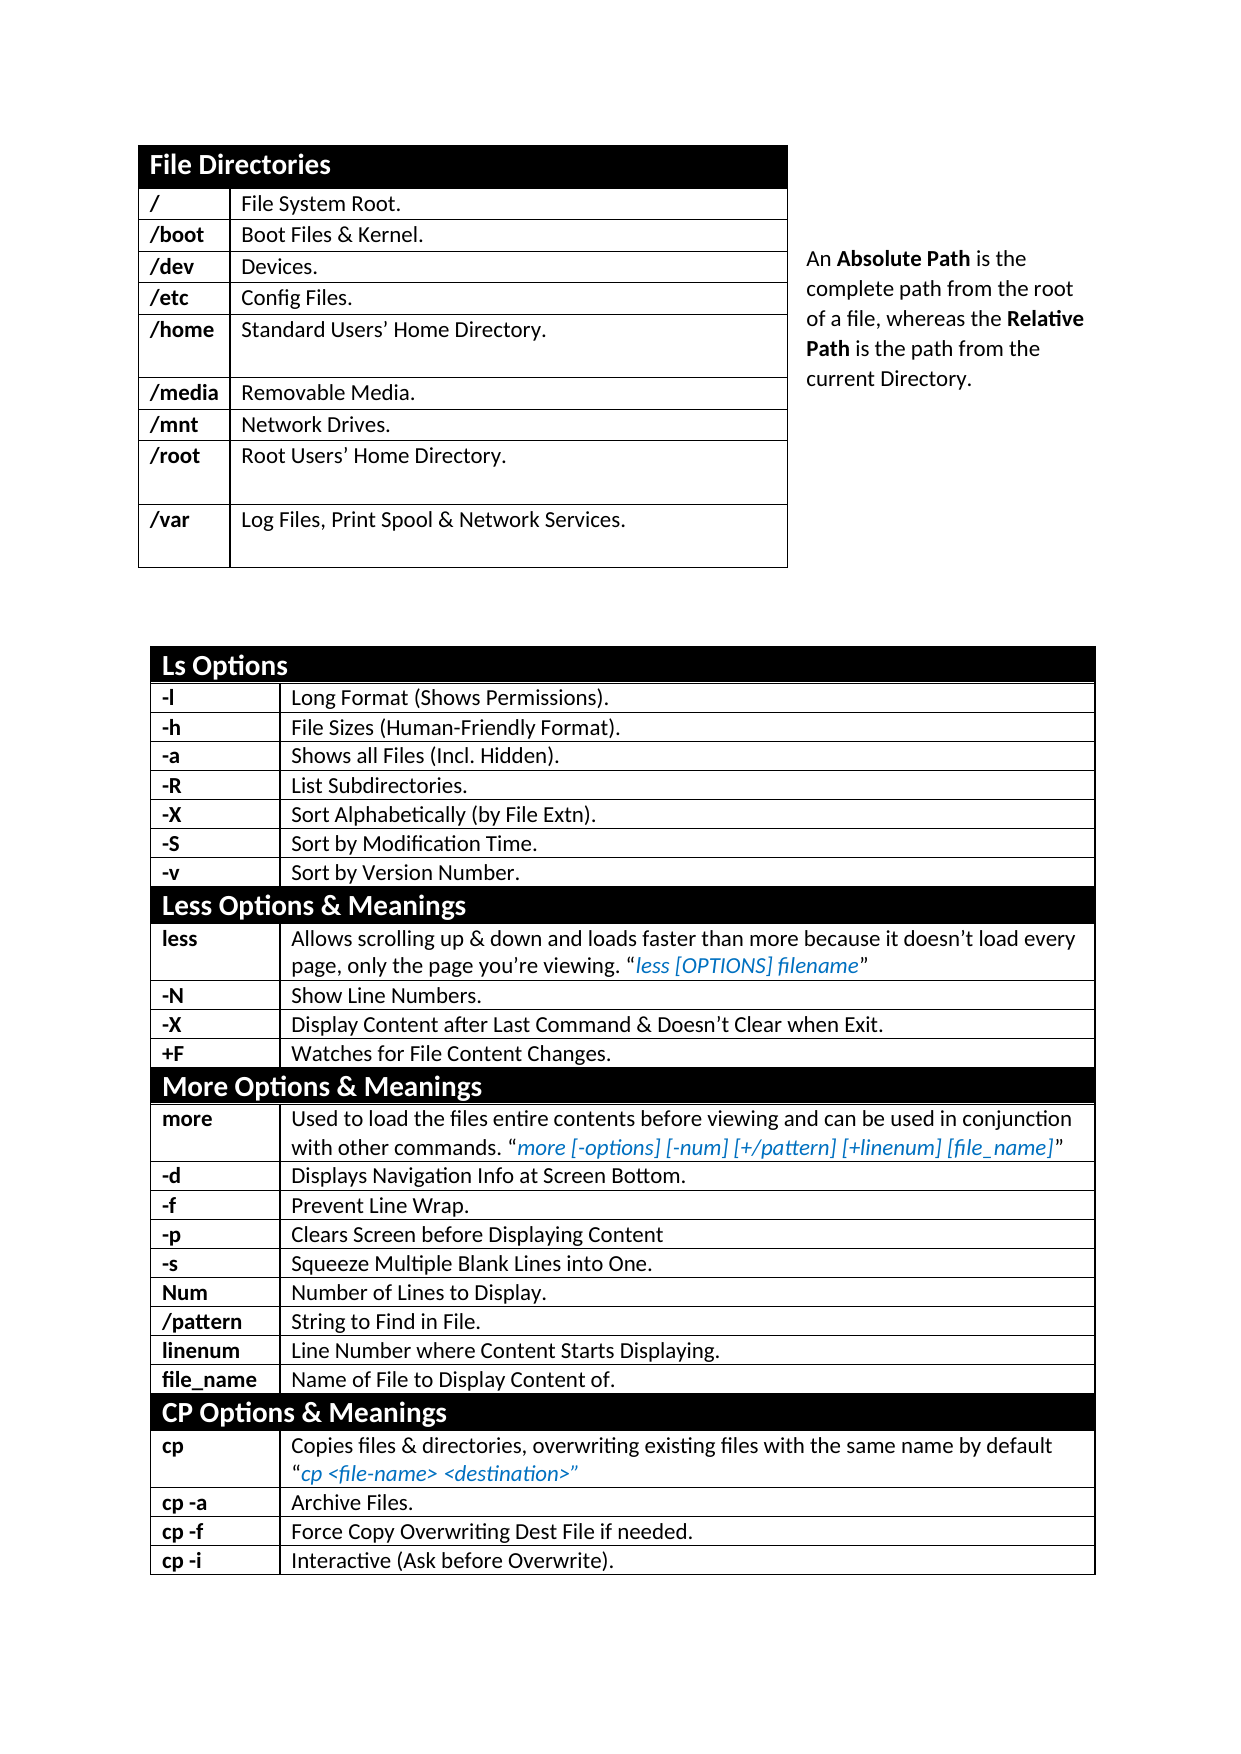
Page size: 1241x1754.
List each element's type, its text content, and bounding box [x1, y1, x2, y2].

table_cell File Sizes (Human-Friendly Format). [281, 713, 1094, 741]
table_cell Long Format (Shows Permissions). [281, 684, 1094, 712]
table_cell -X [151, 1010, 279, 1038]
table_cell Archive Files. [281, 1488, 1094, 1516]
table_cell Copies files & directories, overwriting existing files with the same name by default “cp <file-name> <destination>” [281, 1431, 1094, 1487]
table_cell cp -a [151, 1488, 279, 1516]
table_cell Boot Files & Kernel. [231, 220, 787, 251]
table_cell -a [151, 742, 279, 770]
table_cell /etc [139, 283, 229, 314]
table_cell Log Files, Print Spool & Network Services. [231, 505, 787, 567]
table_cell less [151, 924, 279, 980]
table_cell Show Line Numbers. [281, 981, 1094, 1009]
table_cell CP Options & Meanings [151, 1394, 1094, 1430]
table_cell Allows scrolling up & down and loads faster than more because it doesn’t load every page, only the page you’re viewing. “less [OPTIONS] filename” [281, 924, 1094, 980]
table_cell File System Root. [231, 189, 787, 219]
table_cell Shows all Files (Incl. Hidden). [281, 742, 1094, 770]
table_cell /mnt [139, 410, 229, 440]
table_cell cp -f [151, 1517, 279, 1545]
table_cell /var [139, 505, 229, 567]
table_cell Squeeze Multiple Blank Lines into One. [281, 1249, 1094, 1277]
table_cell more [151, 1105, 279, 1161]
table_cell Interactive (Ask before Overwrite). [281, 1546, 1094, 1574]
table_cell Config Files. [231, 283, 787, 314]
table_cell Less Options & Meanings [151, 887, 1094, 923]
table_cell Number of Lines to Display. [281, 1278, 1094, 1306]
table_cell /boot [139, 220, 229, 251]
table_cell / [139, 189, 229, 219]
table_cell -h [151, 713, 279, 741]
table_cell Sort by Modification Time. [281, 829, 1094, 857]
table_cell Sort Alphabetically (by File Extn). [281, 800, 1094, 828]
table_cell -N [151, 981, 279, 1009]
table_cell file_name [151, 1365, 279, 1393]
table_cell Removable Media. [231, 378, 787, 409]
table_cell Sort by Version Number. [281, 858, 1094, 886]
table_cell Line Number where Content Starts Displaying. [281, 1336, 1094, 1364]
table_cell Force Copy Overwriting Dest File if needed. [281, 1517, 1094, 1545]
table_cell More Options & Meanings [151, 1068, 1094, 1103]
table_cell Name of File to Display Content of. [281, 1365, 1094, 1393]
table_cell Network Drives. [231, 410, 787, 440]
table_cell String to Find in File. [281, 1307, 1094, 1335]
table_cell -l [151, 684, 279, 712]
table_cell -f [151, 1191, 279, 1219]
table_cell Devices. [231, 252, 787, 282]
table_cell Standard Users’ Home Directory. [231, 315, 787, 377]
table_cell /home [139, 315, 229, 377]
table_cell /media [139, 378, 229, 409]
table_cell Num [151, 1278, 279, 1306]
table_cell -v [151, 858, 279, 886]
table_cell linenum [151, 1336, 279, 1364]
text An Absolute Path is the complete path from the root of a file, whereas the Relative Path is the path from the current Directory. [788, 244, 1090, 393]
table_cell /root [139, 441, 229, 504]
table_cell cp -i [151, 1546, 279, 1574]
table_cell Displays Navigation Info at Screen Bottom. [281, 1162, 1094, 1190]
table_cell Used to load the files entire contents before viewing and can be used in conjunction with other commands. “more [-options] [-num] [+/pattern] [+linenum] [file_name]” [281, 1105, 1094, 1161]
table_cell Root Users’ Home Directory. [231, 441, 787, 504]
table_cell -d [151, 1162, 279, 1190]
table_header File Directories [139, 146, 787, 188]
table_cell cp [151, 1431, 279, 1487]
table_header Ls Options [151, 647, 1094, 682]
table_cell Clears Screen before Displaying Content [281, 1220, 1094, 1248]
table_cell -S [151, 829, 279, 857]
table_cell -X [151, 800, 279, 828]
table_cell -s [151, 1249, 279, 1277]
table_cell Prevent Line Wrap. [281, 1191, 1094, 1219]
table_cell /dev [139, 252, 229, 282]
table_cell List Subdirectories. [281, 771, 1094, 799]
table_cell Display Content after Last Command & Doesn’t Clear when Exit. [281, 1010, 1094, 1038]
table_cell +F [151, 1039, 279, 1067]
table_cell /pattern [151, 1307, 279, 1335]
table_cell -p [151, 1220, 279, 1248]
table_cell Watches for File Content Changes. [281, 1039, 1094, 1067]
table_cell -R [151, 771, 279, 799]
